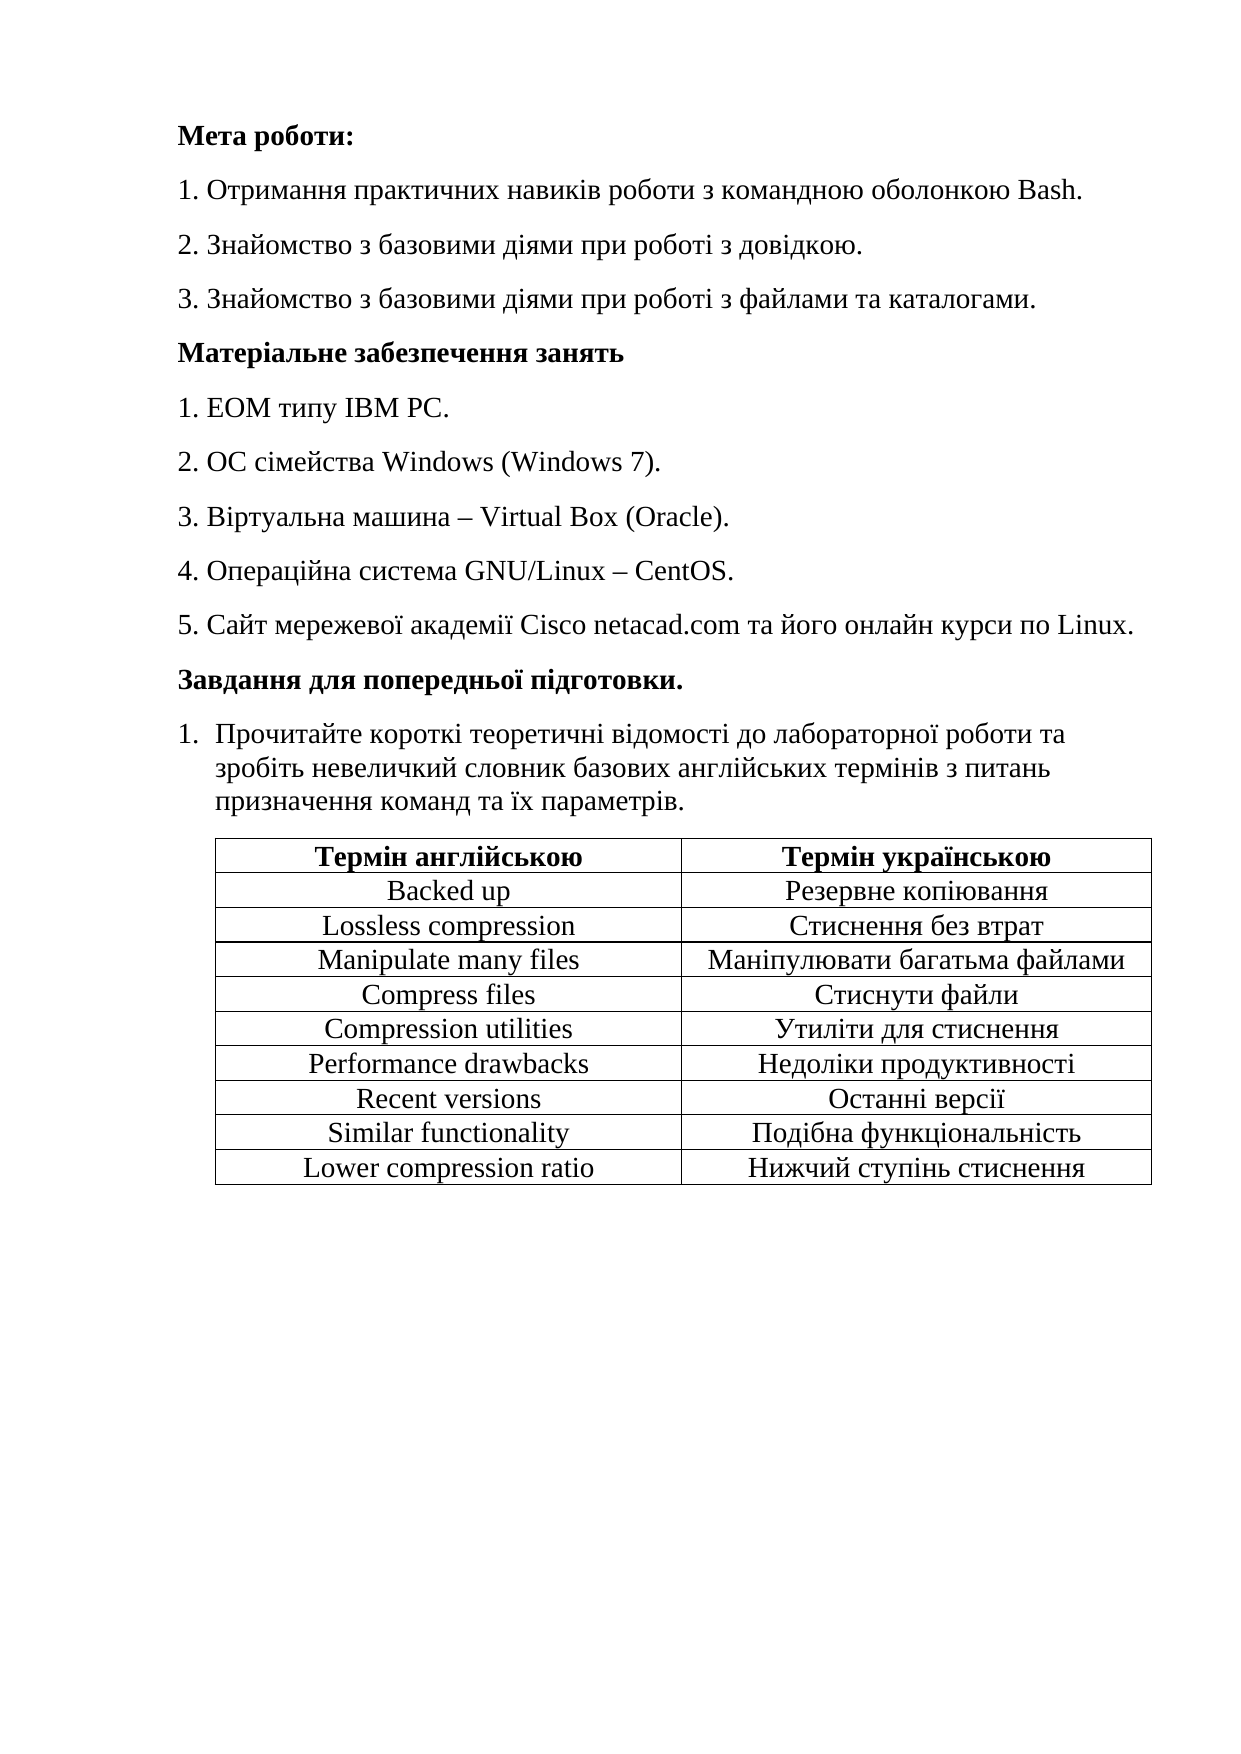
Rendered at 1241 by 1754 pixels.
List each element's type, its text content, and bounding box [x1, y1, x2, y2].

table_cell Сompression utilities [216, 1012, 681, 1045]
text Матеріальне забезпечення занять [177, 336, 1152, 369]
text 1. Отримання практичних навиків роботи з командною оболонкою Bash. [177, 172, 1152, 206]
table_cell Lower compression ratio [216, 1150, 681, 1183]
text 3. Віртуальна машина – Virtual Box (Oracle). [177, 499, 1152, 532]
table_cell Недоліки продуктивності [682, 1046, 1151, 1080]
text 1. ЕОМ типу IBM PC. [177, 390, 1152, 423]
text 5. Сайт мережевої академії Cisco netacad.com та його онлайн курси по Linux. [177, 607, 1152, 641]
table_cell Останні версії [682, 1081, 1151, 1114]
table_cell Similar functionality [216, 1115, 681, 1149]
text 2. Знайомство з базовими діями при роботі з довідкою. [177, 227, 1152, 260]
table_cell Recent versions [216, 1081, 681, 1114]
table_cell Стиснення без втрат [682, 908, 1151, 941]
table_cell Lossless compression [216, 908, 681, 941]
table_cell Маніпулювати багатьма файлами [682, 943, 1151, 976]
text Мета роботи: [177, 118, 1152, 152]
text 3. Знайомство з базовими діями при роботі з файлами та каталогами. [177, 281, 1152, 315]
text 4. Операційна система GNU/Linux – CentOS. [177, 553, 1152, 587]
table_cell Нижчий ступінь стиснення [682, 1150, 1151, 1183]
text Завдання для попередньої підготовки. [177, 662, 1152, 695]
text 2. ОС сімейства Windows (Windows 7). [177, 444, 1152, 478]
table_cell Performance drawbacks [216, 1046, 681, 1080]
list Прочитайте короткі теоретичні відомості до лабораторної роботи та зробіть невеличкий словник базових англійських термінів з питань призначення команд та їх параметрів. [177, 716, 1152, 817]
table_cell Подібна функціональність [682, 1115, 1151, 1149]
table_cell Backed up [216, 873, 681, 907]
table_cell Резервне копіювання [682, 873, 1151, 907]
table_cell Утиліти для стиснення [682, 1012, 1151, 1045]
table_header Термін українською [682, 839, 1151, 872]
table_cell Сompress files [216, 977, 681, 1011]
table_header Термін англійською [216, 839, 681, 872]
table_cell Manipulate many files [216, 943, 681, 976]
table_cell Стиснути файли [682, 977, 1151, 1011]
